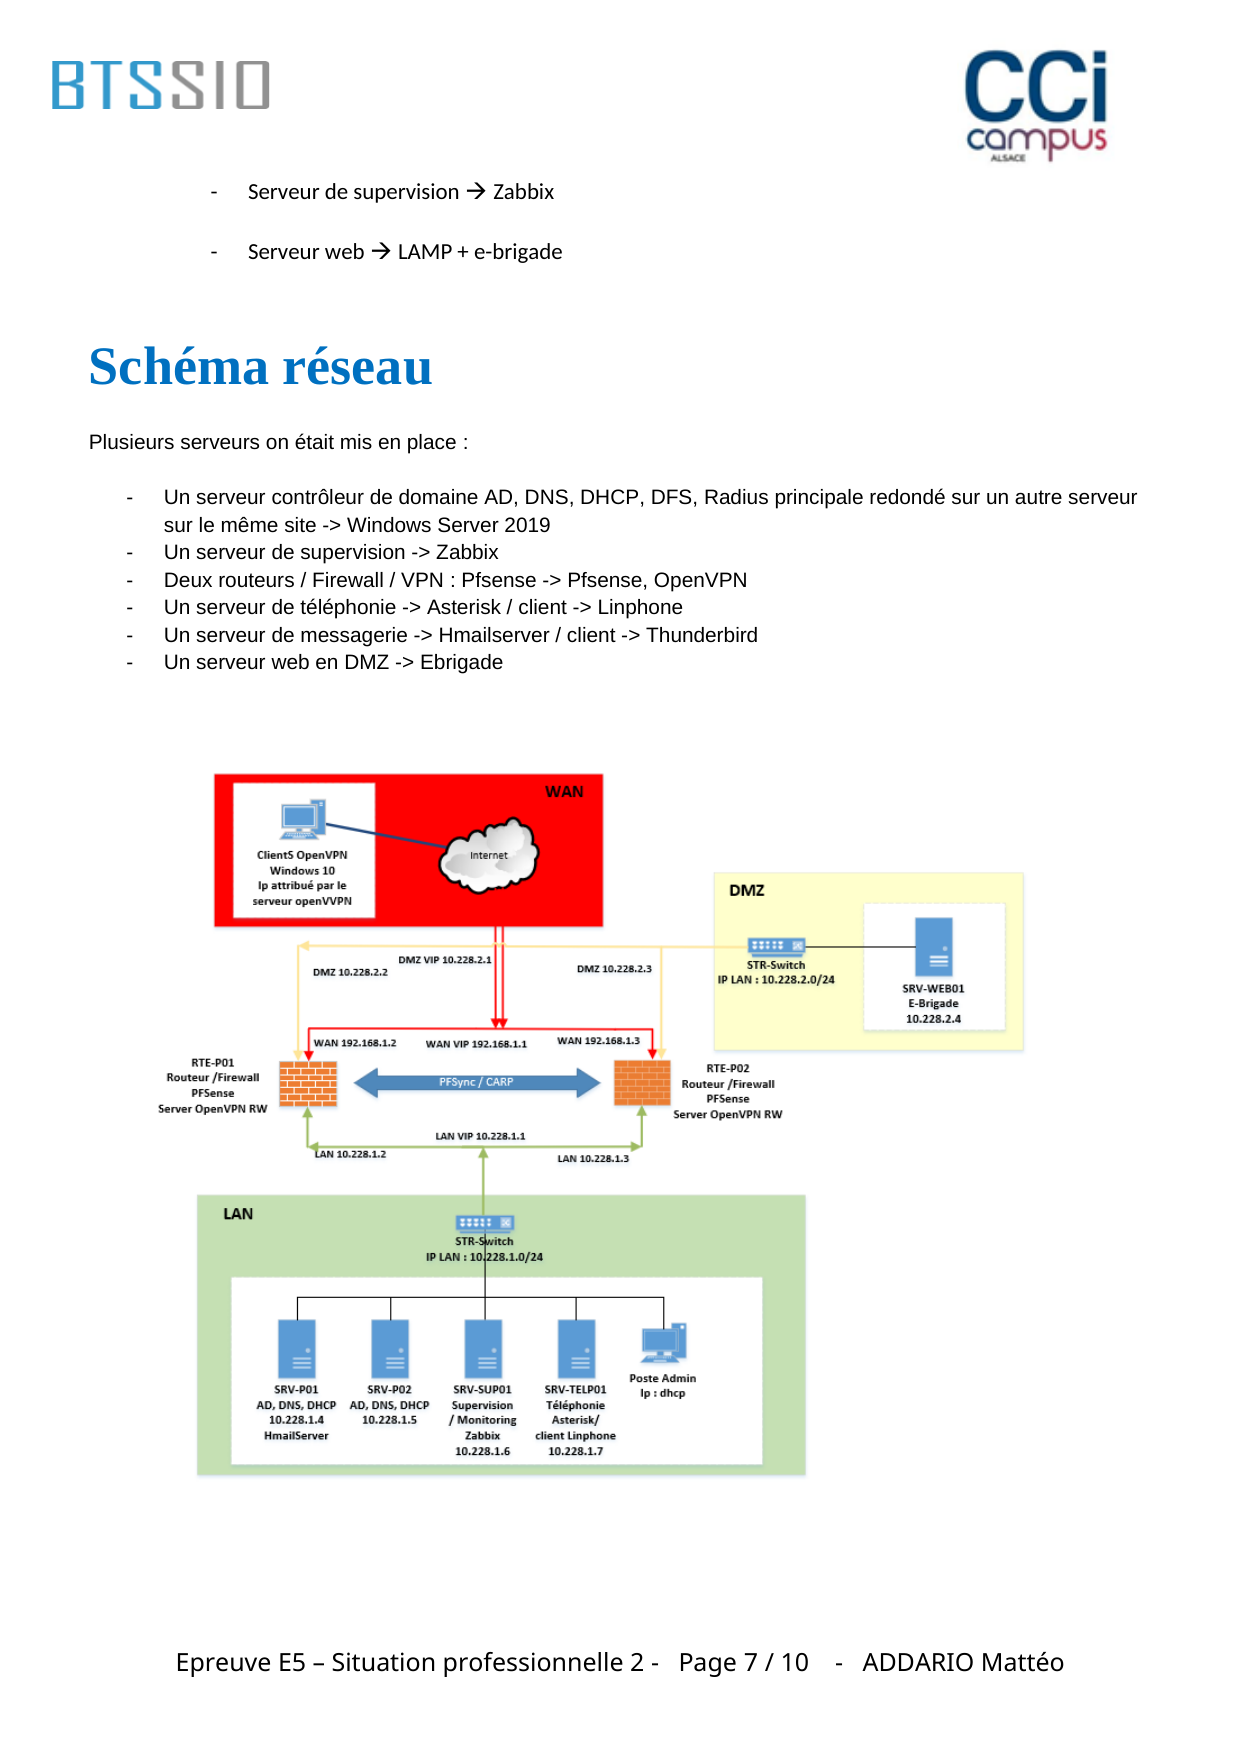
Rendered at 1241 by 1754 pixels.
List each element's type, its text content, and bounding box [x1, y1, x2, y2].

list Serveur de supervision Zabbix [210, 177, 1152, 205]
subtitle Schéma réseau [89, 333, 1152, 396]
list Un serveur de messagerie -> Hmailserver / client -> Thunderbird [126, 622, 1152, 646]
list Un serveur de téléphonie -> Asterisk / client -> Linphone [126, 595, 1152, 619]
list Un serveur contrôleur de domaine AD, DNS, DHCP, DFS, Radius principale redondé sur un autre serveur sur le même site -> Windows Server 2019 [126, 485, 1152, 536]
list Serveur web LAMP + e-brigade [210, 237, 1152, 265]
list Un serveur web en DMZ -> Ebrigade [126, 650, 1152, 674]
picture [88, 732, 1034, 1490]
picture [52, 61, 270, 109]
list Un serveur de supervision -> Zabbix [126, 540, 1152, 564]
picture [957, 27, 1131, 171]
list Deux routeurs / Firewall / VPN : Pfsense -> Pfsense, OpenVPN [126, 567, 1152, 591]
text Plusieurs serveurs on était mis en place : [89, 430, 1152, 454]
